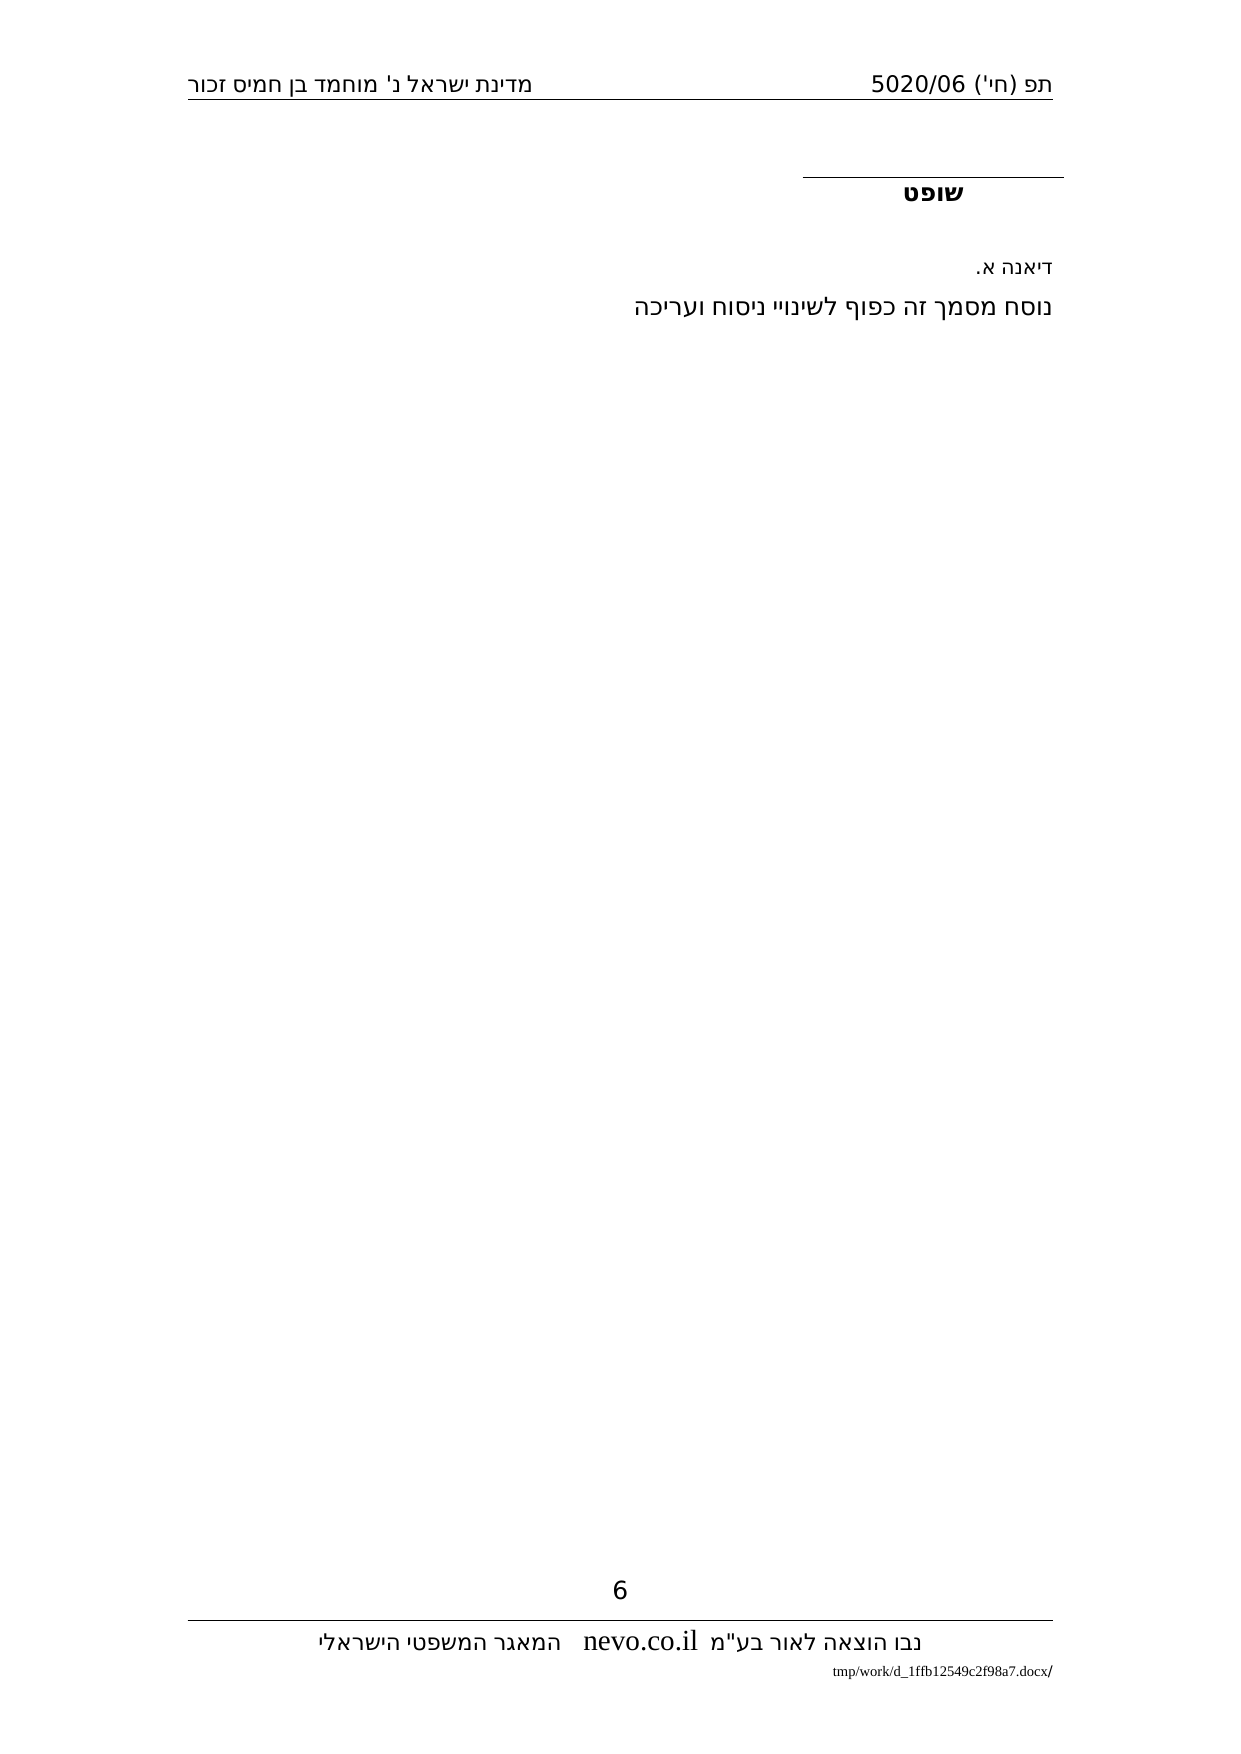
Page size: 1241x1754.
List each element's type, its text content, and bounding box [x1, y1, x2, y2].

text נוסח מסמך זה כפוף לשינויי ניסוח ועריכה [187, 292, 1053, 321]
text דיאנה א. [187, 255, 1053, 280]
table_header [803, 178, 1064, 219]
